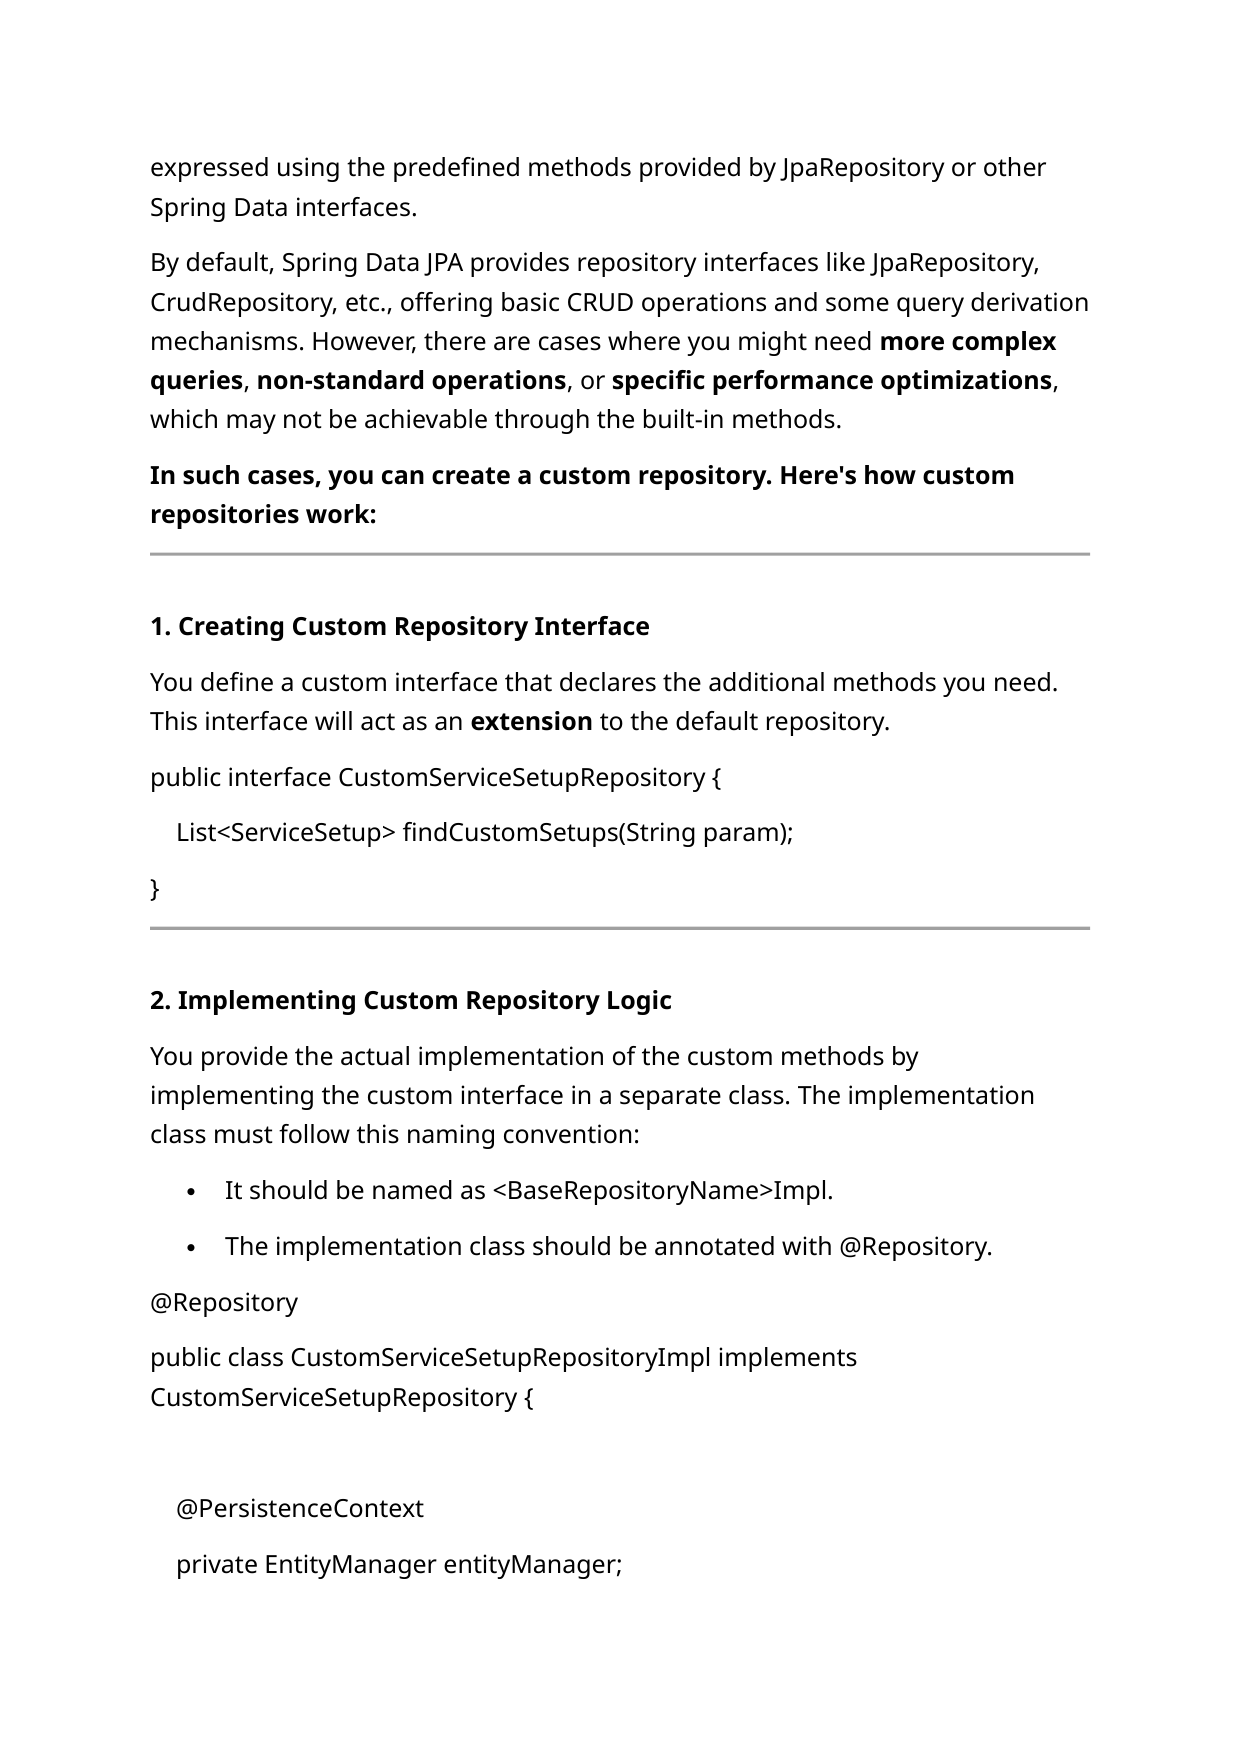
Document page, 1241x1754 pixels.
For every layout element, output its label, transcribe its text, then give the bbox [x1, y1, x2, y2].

text 1. Creating Custom Repository Interface [150, 608, 1090, 642]
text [150, 150, 1090, 223]
text private EntityManager entityManager; [150, 1547, 1090, 1581]
text In such cases, you can create a custom repository. Here's how custom repositories work: [150, 457, 1090, 531]
list It should be named as <BaseRepositoryName>Impl. [187, 1172, 1090, 1207]
text @PersistenceContext [150, 1491, 1090, 1525]
text } [150, 871, 1090, 905]
text You provide the actual implementation of the custom methods by implementing the custom interface in a separate class. The implementation class must follow this naming convention: [150, 1038, 1090, 1151]
text public interface CustomServiceSetupRepository { [150, 759, 1090, 793]
text @Repository [150, 1284, 1090, 1318]
list The implementation class should be annotated with @Repository. [187, 1228, 1090, 1262]
text List<ServiceSetup> findCustomSetups(String param); [150, 815, 1090, 849]
text By default, Spring Data JPA provides repository interfaces like JpaRepository, CrudRepository, etc., offering basic CRUD operations and some query derivation mechanisms. However, there are cases where you might need more complex queries, non-standard operations, or specific performance optimizations, which may not be achievable through the built-in methods. [150, 245, 1090, 436]
text public class CustomServiceSetupRepositoryImpl implements CustomServiceSetupRepository { [150, 1340, 1090, 1413]
text 2. Implementing Custom Repository Logic [150, 982, 1090, 1017]
text You define a custom interface that declares the additional methods you need. This interface will act as an extension to the default repository. [150, 664, 1090, 737]
